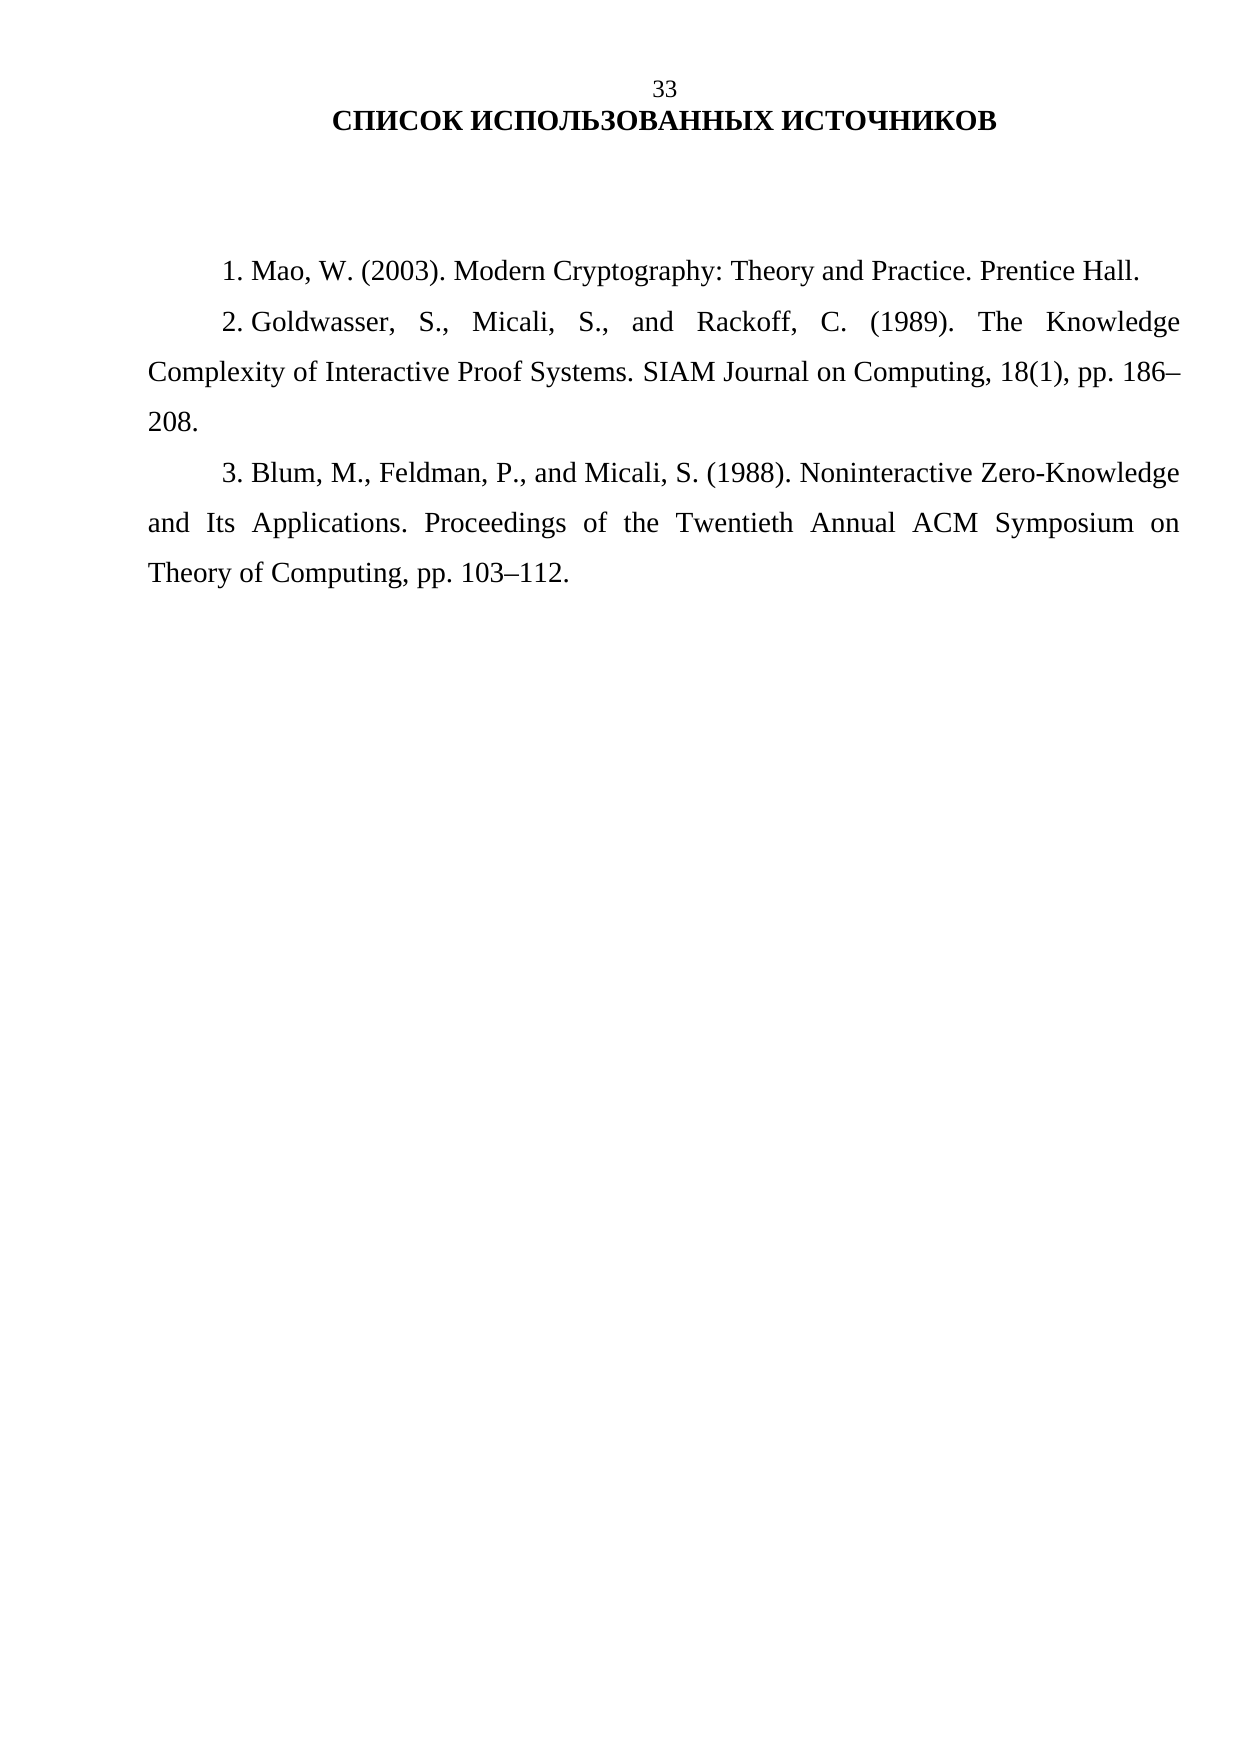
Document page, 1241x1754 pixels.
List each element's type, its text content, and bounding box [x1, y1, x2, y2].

list Mao, W. (2003). Modern Cryptography: Theory and Practice. Prentice Hall. [148, 253, 1181, 287]
list Goldwasser, S., Micali, S., and Rackoff, C. (1989). The Knowledge Complexity of Interactive Proof Systems. SIAM Journal on Computing, 18(1), pp. 186–208. [148, 304, 1181, 438]
subtitle СПИСОК ИСПОЛЬЗОВАННЫХ ИСТОЧНИКОВ [148, 103, 1181, 136]
list Blum, M., Feldman, P., and Micali, S. (1988). Noninteractive Zero-Knowledge and Its Applications. Proceedings of the Twentieth Annual ACM Symposium on Theory of Computing, pp. 103–112. [148, 455, 1181, 589]
